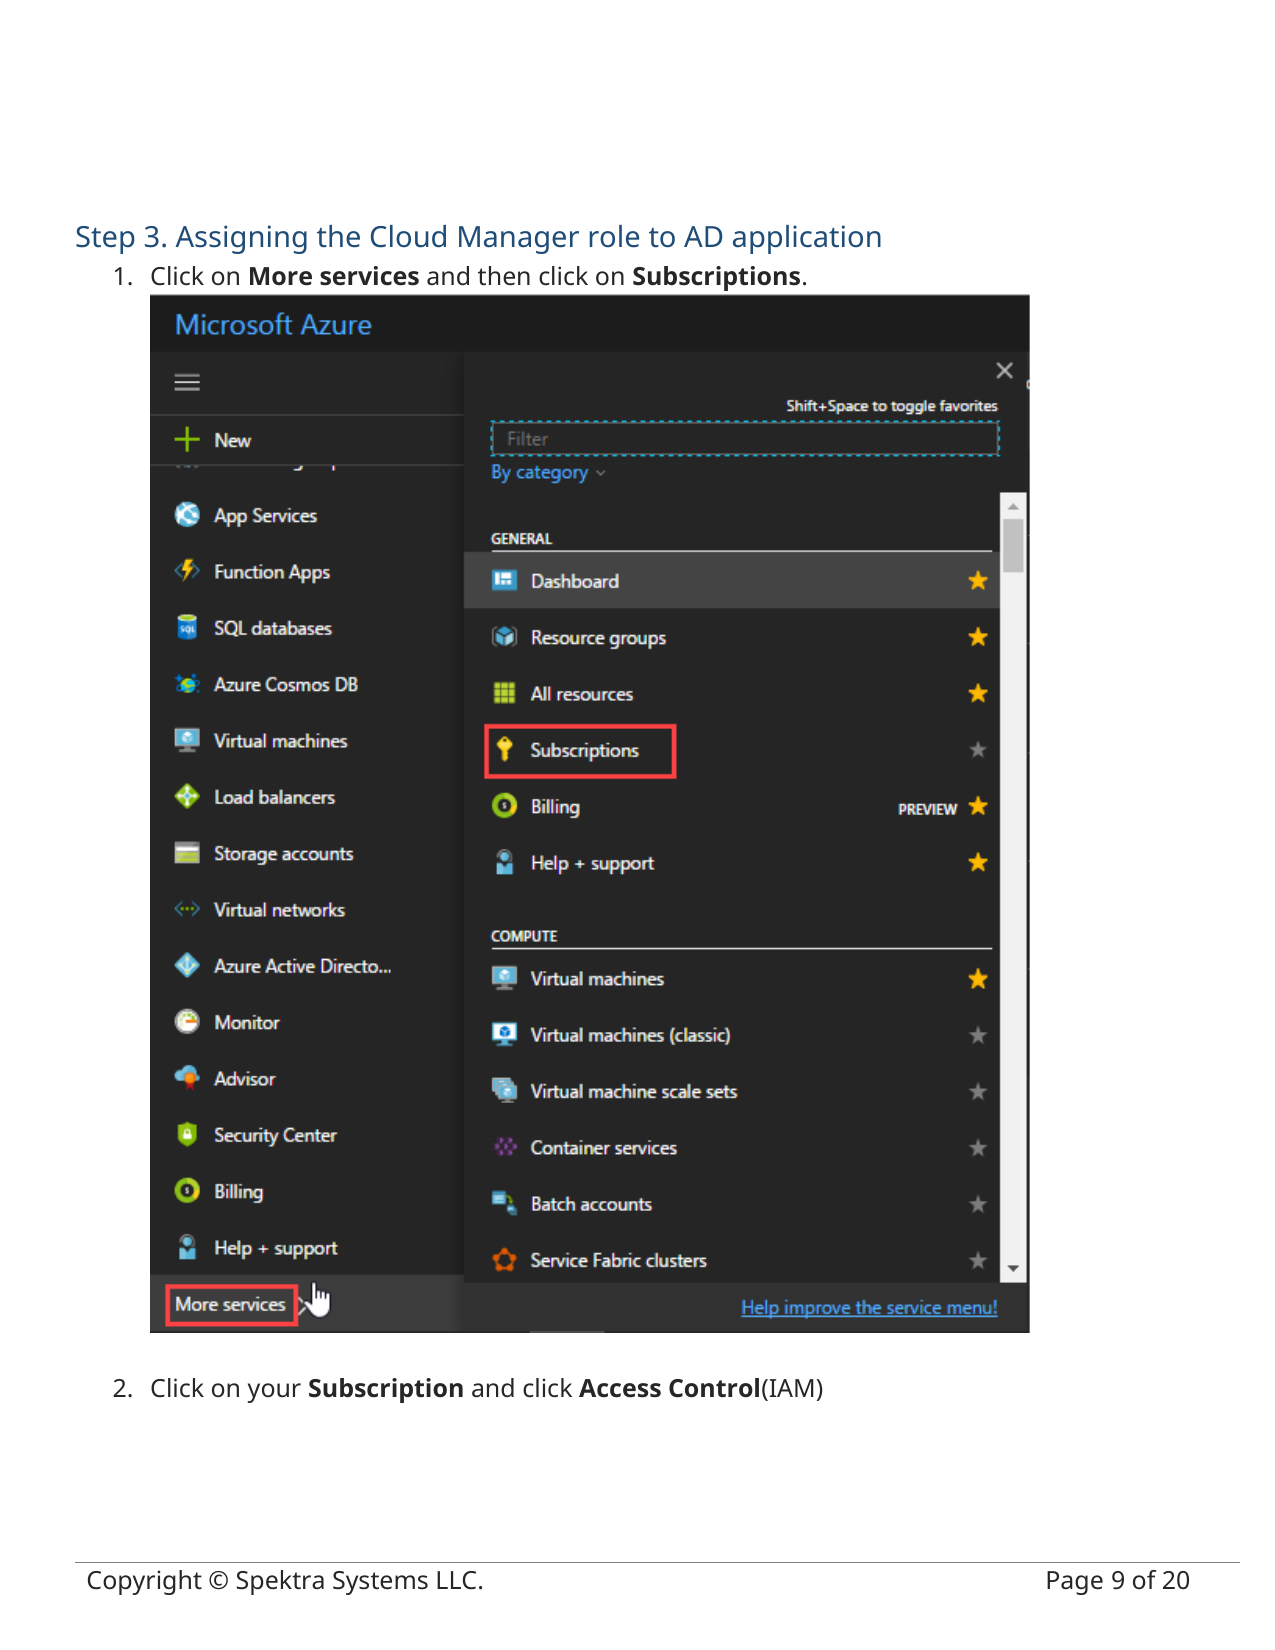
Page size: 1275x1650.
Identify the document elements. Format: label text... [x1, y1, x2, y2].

list Click on your Subscription and click Access Control(IAM) [112, 1370, 1200, 1404]
list Click on More services and then click on Subscriptions. [112, 259, 1200, 293]
picture [150, 294, 1030, 1333]
subtitle Step 3. Assigning the Cloud Manager role to AD application [75, 216, 1200, 256]
